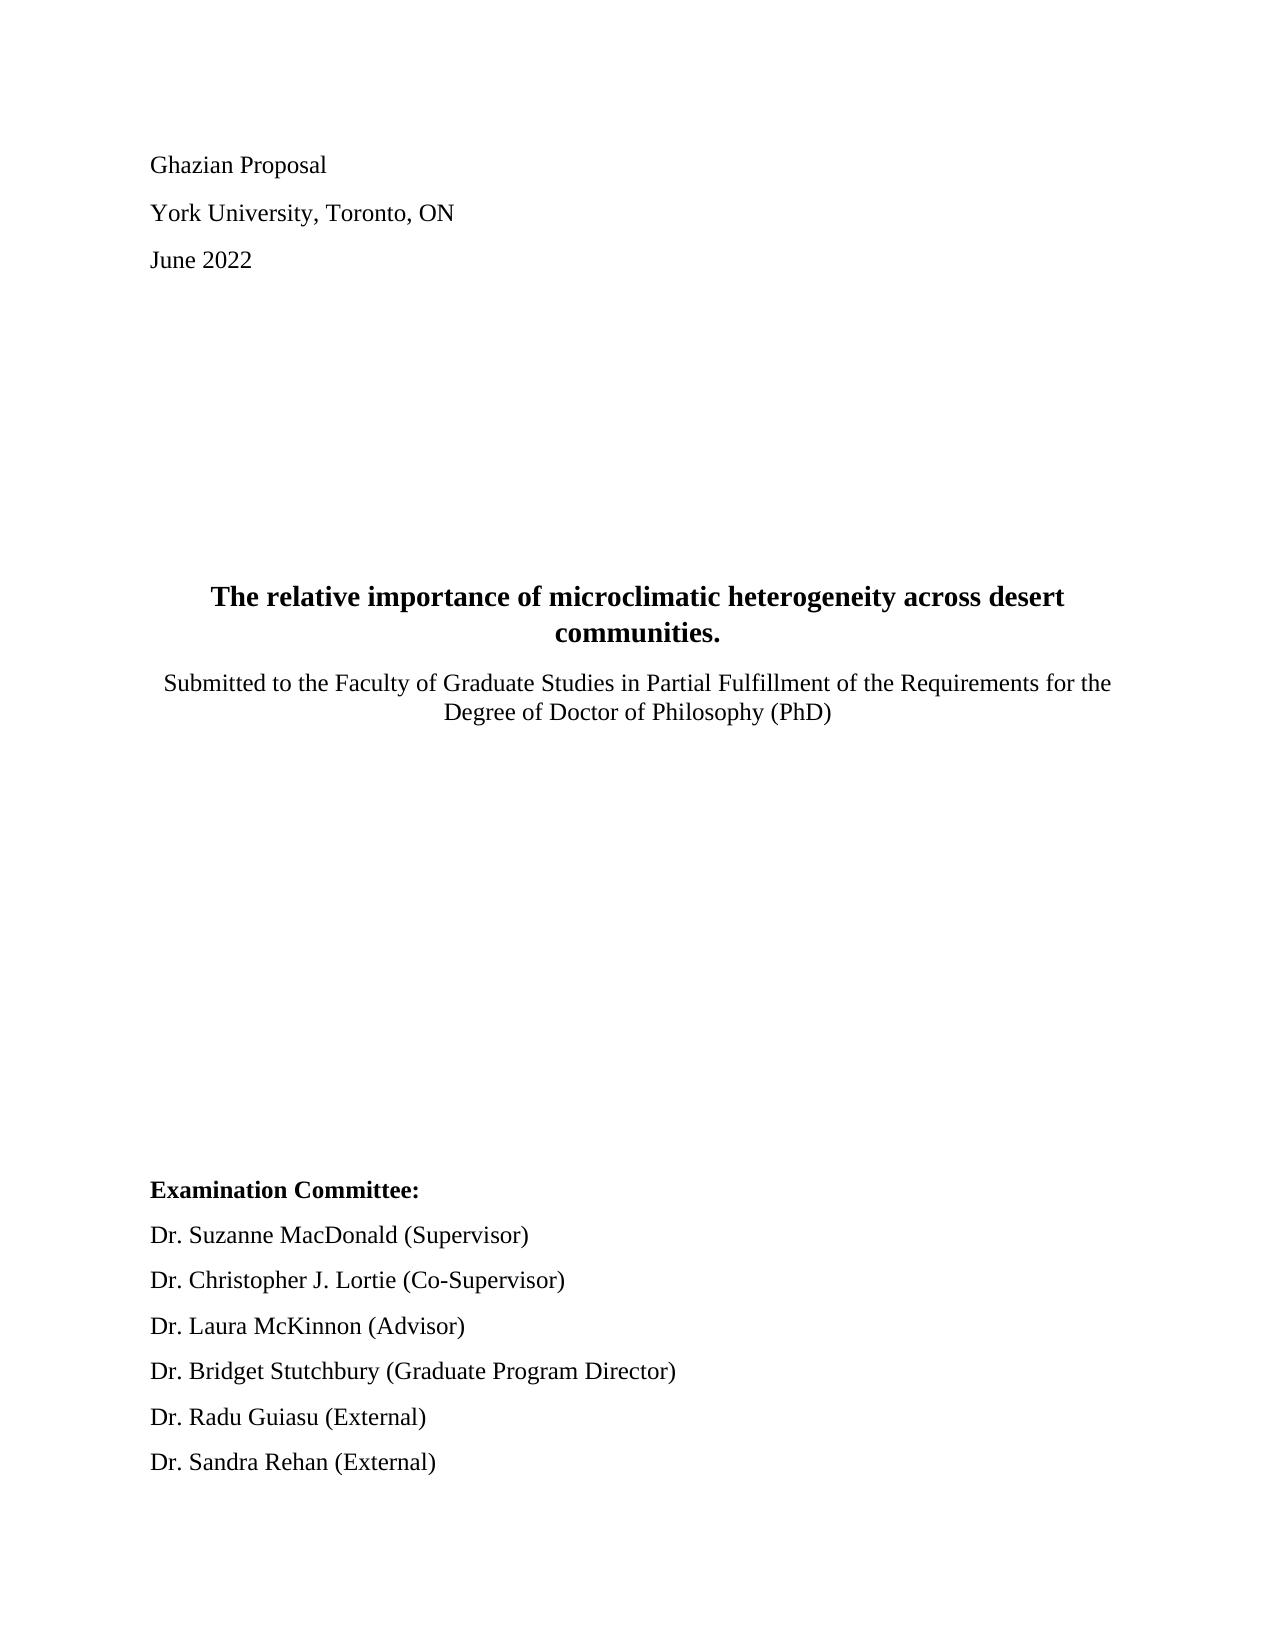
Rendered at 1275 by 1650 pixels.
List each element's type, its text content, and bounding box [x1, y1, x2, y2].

text Dr. Radu Guiasu (External) [150, 1402, 1125, 1431]
text Dr. Laura McKinnon (Advisor) [150, 1311, 1125, 1340]
text Ghazian Proposal [150, 150, 1125, 179]
text Dr. Sandra Rehan (External) [150, 1447, 1125, 1476]
text Dr. Bridget Stutchbury (Graduate Program Director) [150, 1356, 1125, 1385]
text York University, Toronto, ON [150, 198, 1125, 226]
text Dr. Christopher J. Lortie (Co-Supervisor) [150, 1266, 1125, 1294]
text The relative importance of microclimatic heterogeneity across desert communities. [150, 579, 1125, 649]
text June 2022 [150, 245, 1125, 274]
text Submitted to the Faculty of Graduate Studies in Partial Fulfillment of the Requirements for the Degree of Doctor of Philosophy (PhD) [150, 668, 1125, 726]
text Dr. Suzanne MacDonald (Supervisor) [150, 1220, 1125, 1249]
text Examination Committee: [150, 1175, 1125, 1203]
